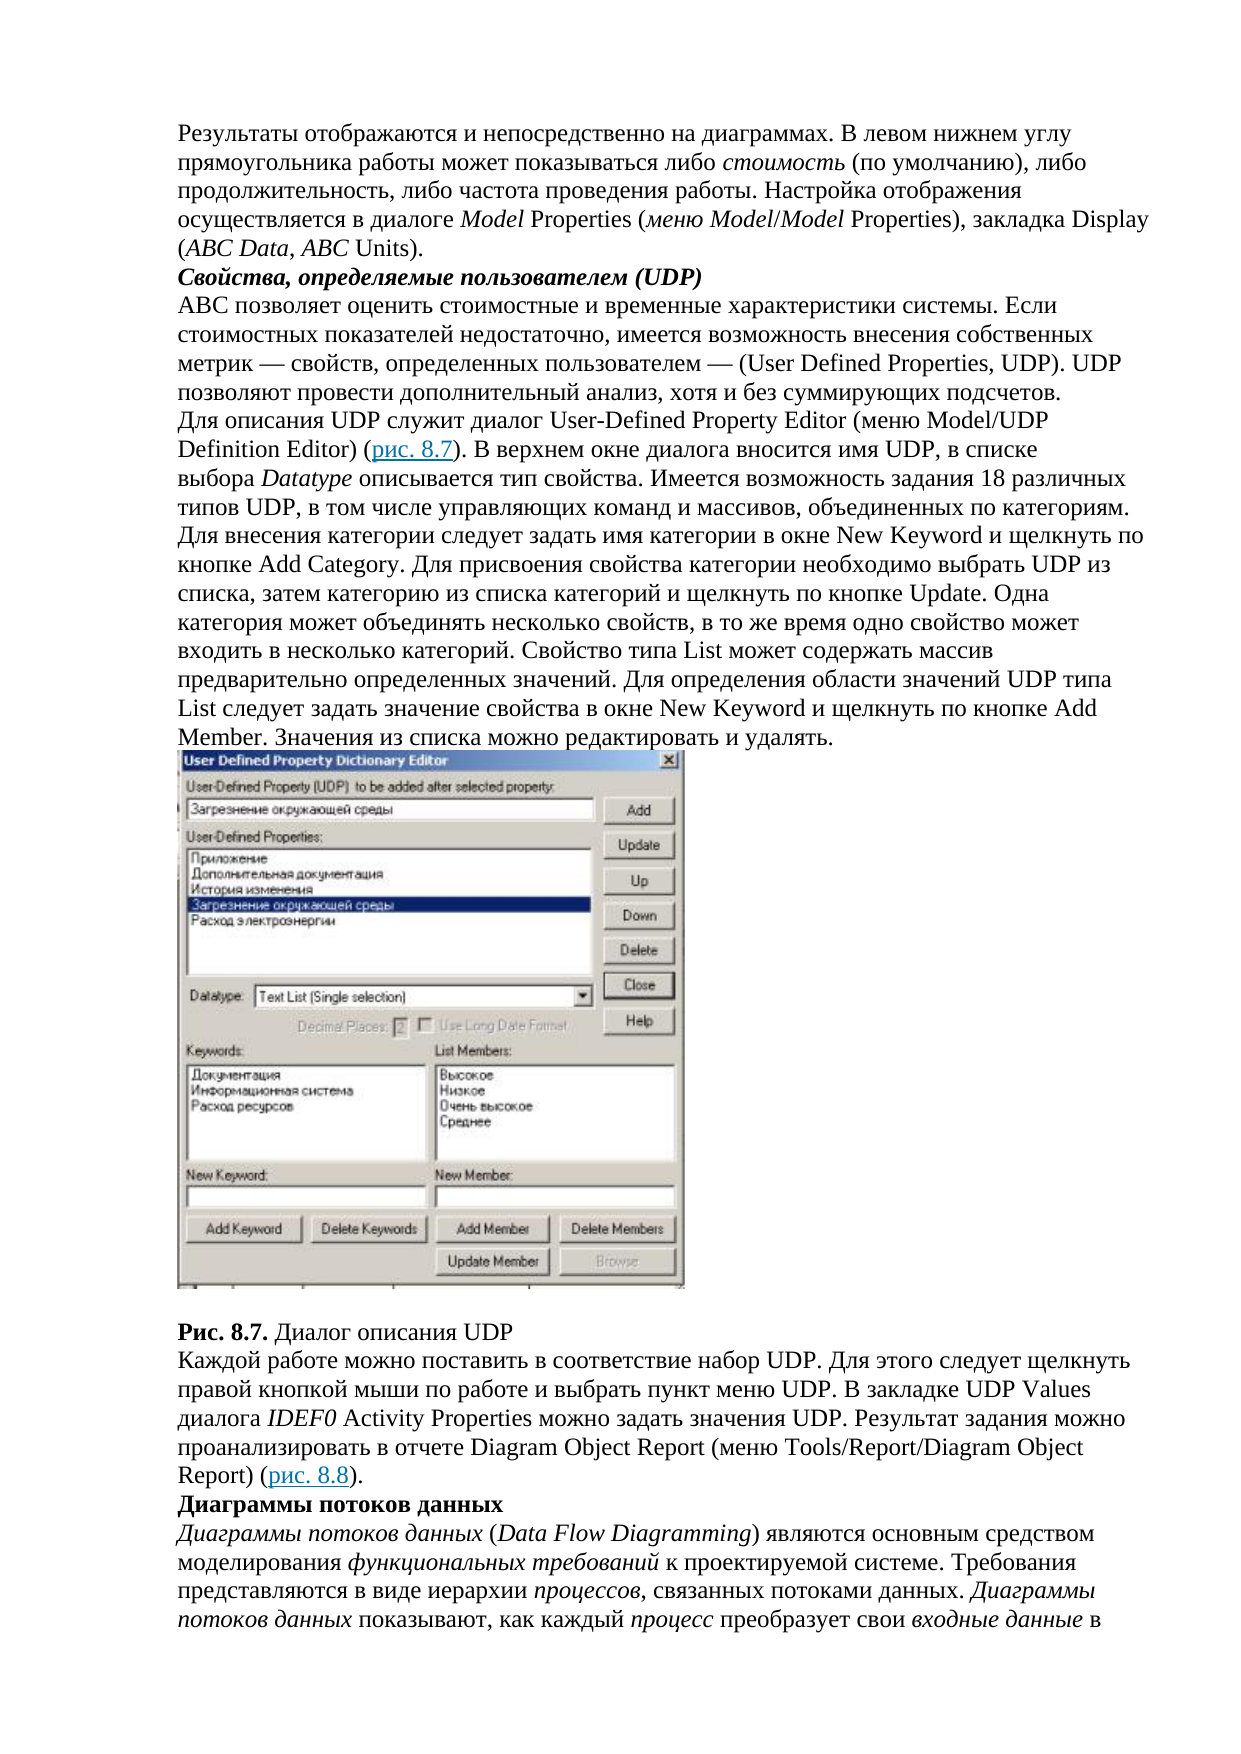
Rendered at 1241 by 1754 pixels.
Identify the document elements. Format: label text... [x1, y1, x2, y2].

text Для описания UDP служит диалог User-Defined Property Editor (меню Model/UDP Definition Editor) (рис. 8.7). В верхнем окне диалога вносится имя UDP, в списке выбора Datatype описывается тип свойства. Имеется возможность задания 18 различных типов UDP, в том числе управляющих команд и массивов, объединенных по категориям. Для внесения категории следует задать имя категории в окне New Keyword и щелкнуть по кнопке Add Category. Для присвоения свойства категории необходимо выбрать UDP из списка, затем категорию из списка категорий и щелкнуть по кнопке Update. Одна категория может объединять несколько свойств, в то же время одно свойство может входить в несколько категорий. Свойство типа List может содержать массив предварительно определенных значений. Для определения области значений UDP типа List следует задать значение свойства в окне New Keyword и щелкнуть по кнопке Add Member. Значения из списка можно редактировать и удалять. [177, 406, 1152, 751]
text Рис. 8.7. Диалог описания UDP [177, 1288, 1152, 1346]
text АВС позволяет оценить стоимостные и временные характеристики системы. Если стоимостных показателей недостаточно, имеется возможность внесения собственных метрик — свойств, определенных пользователем — (User Defined Properties, UDP). UDP позволяют провести дополнительный анализ, хотя и без суммирующих подсчетов. [177, 291, 1152, 406]
picture [177, 750, 685, 1289]
text Каждой работе можно поставить в соответствие набор UDP. Для этого следует щелкнуть правой кнопкой мыши по работе и выбрать пункт меню UDP. В закладке UDP Values диалога IDEF0 Activity Properties можно задать значения UDP. Результат задания можно проанализировать в отчете Diagram Object Report (меню Tools/Report/Diagram Object Report) (рис. 8.8). [177, 1346, 1152, 1489]
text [177, 1518, 1152, 1633]
text Результаты отображаются и непосредственно на диаграммах. В левом нижнем углу прямоугольника работы может показываться либо стоимость (по умолчанию), либо продолжительность, либо частота проведения работы. Настройка отображения осуществляется в диалоге Model Properties (меню Model/Model Properties), закладка Display (ABC Data, ABC Units). [177, 118, 1152, 262]
subtitle Свойства, определяемые пользователем (UDP) [177, 262, 1152, 291]
subtitle Диаграммы потоков данных [177, 1489, 1152, 1518]
